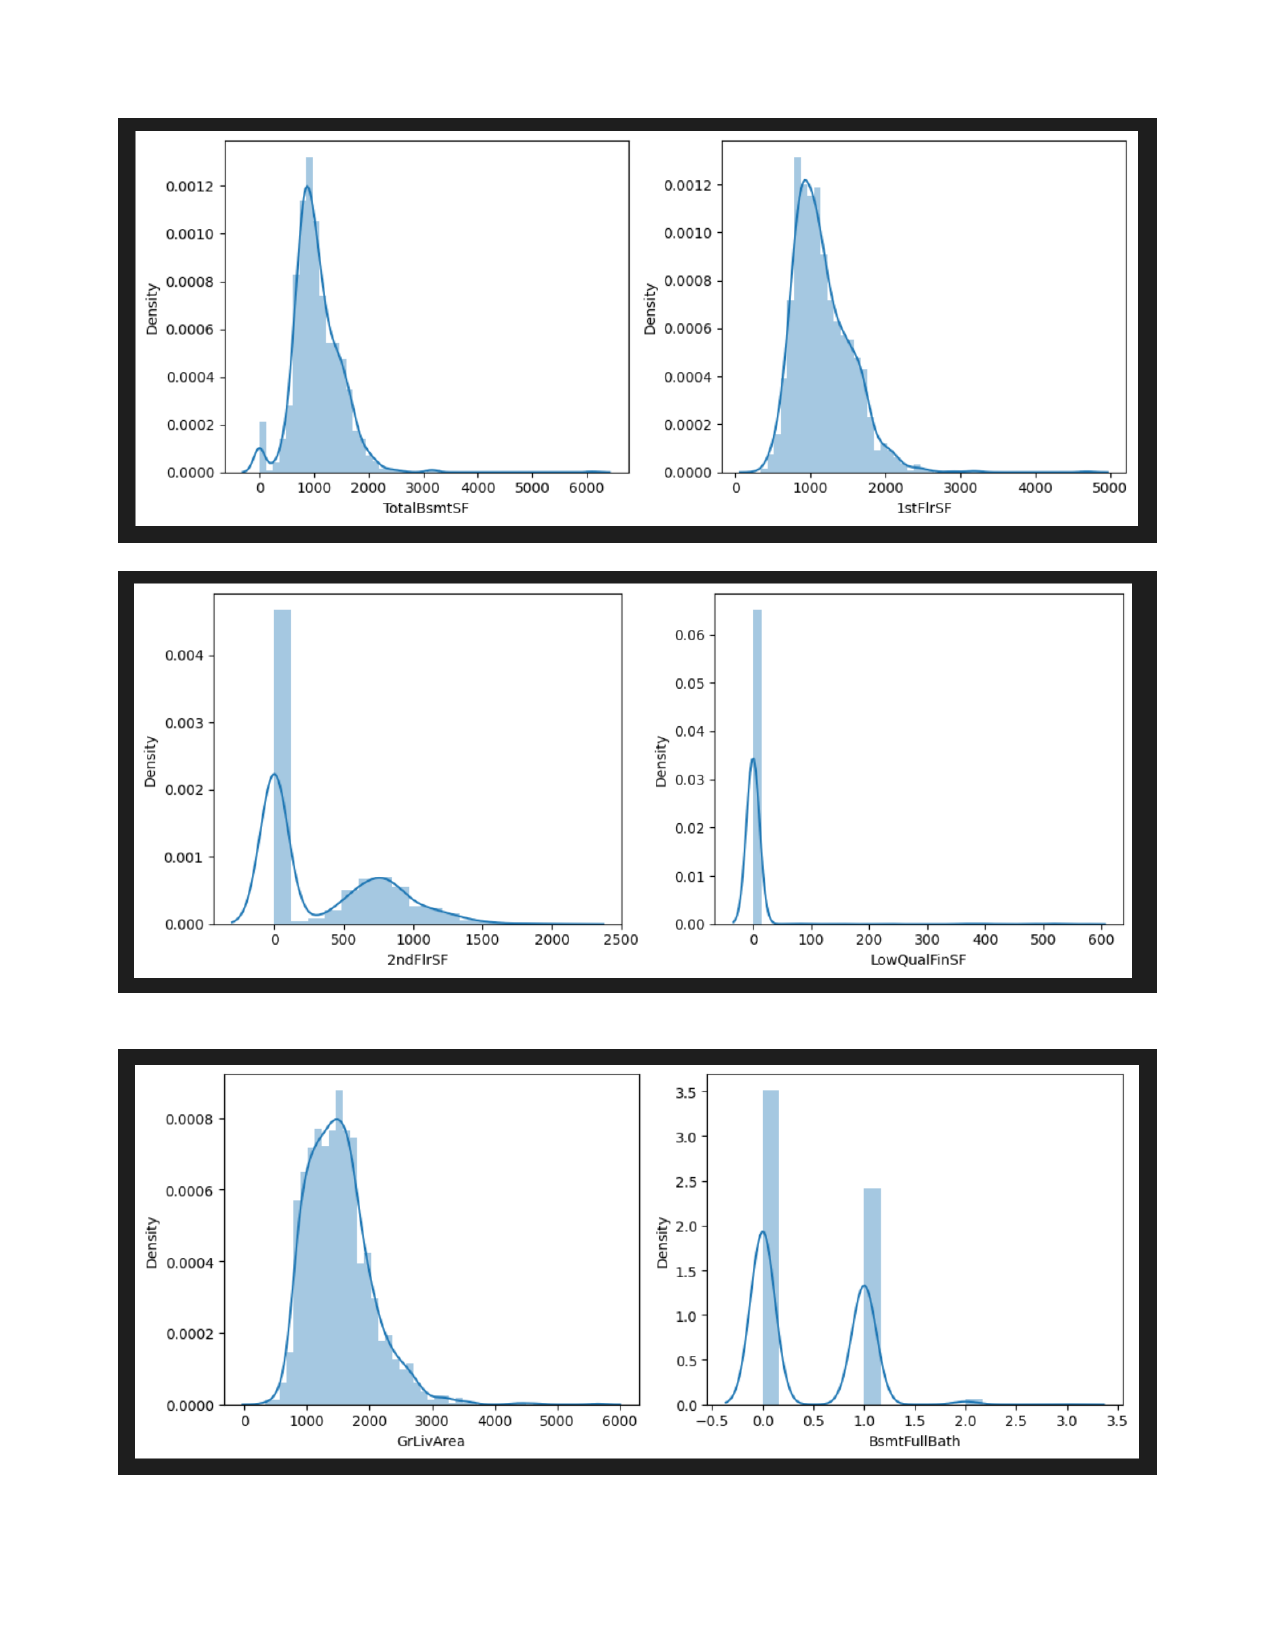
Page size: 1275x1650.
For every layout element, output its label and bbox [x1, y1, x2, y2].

picture [118, 1049, 1157, 1475]
picture [118, 118, 1157, 543]
picture [118, 571, 1157, 993]
